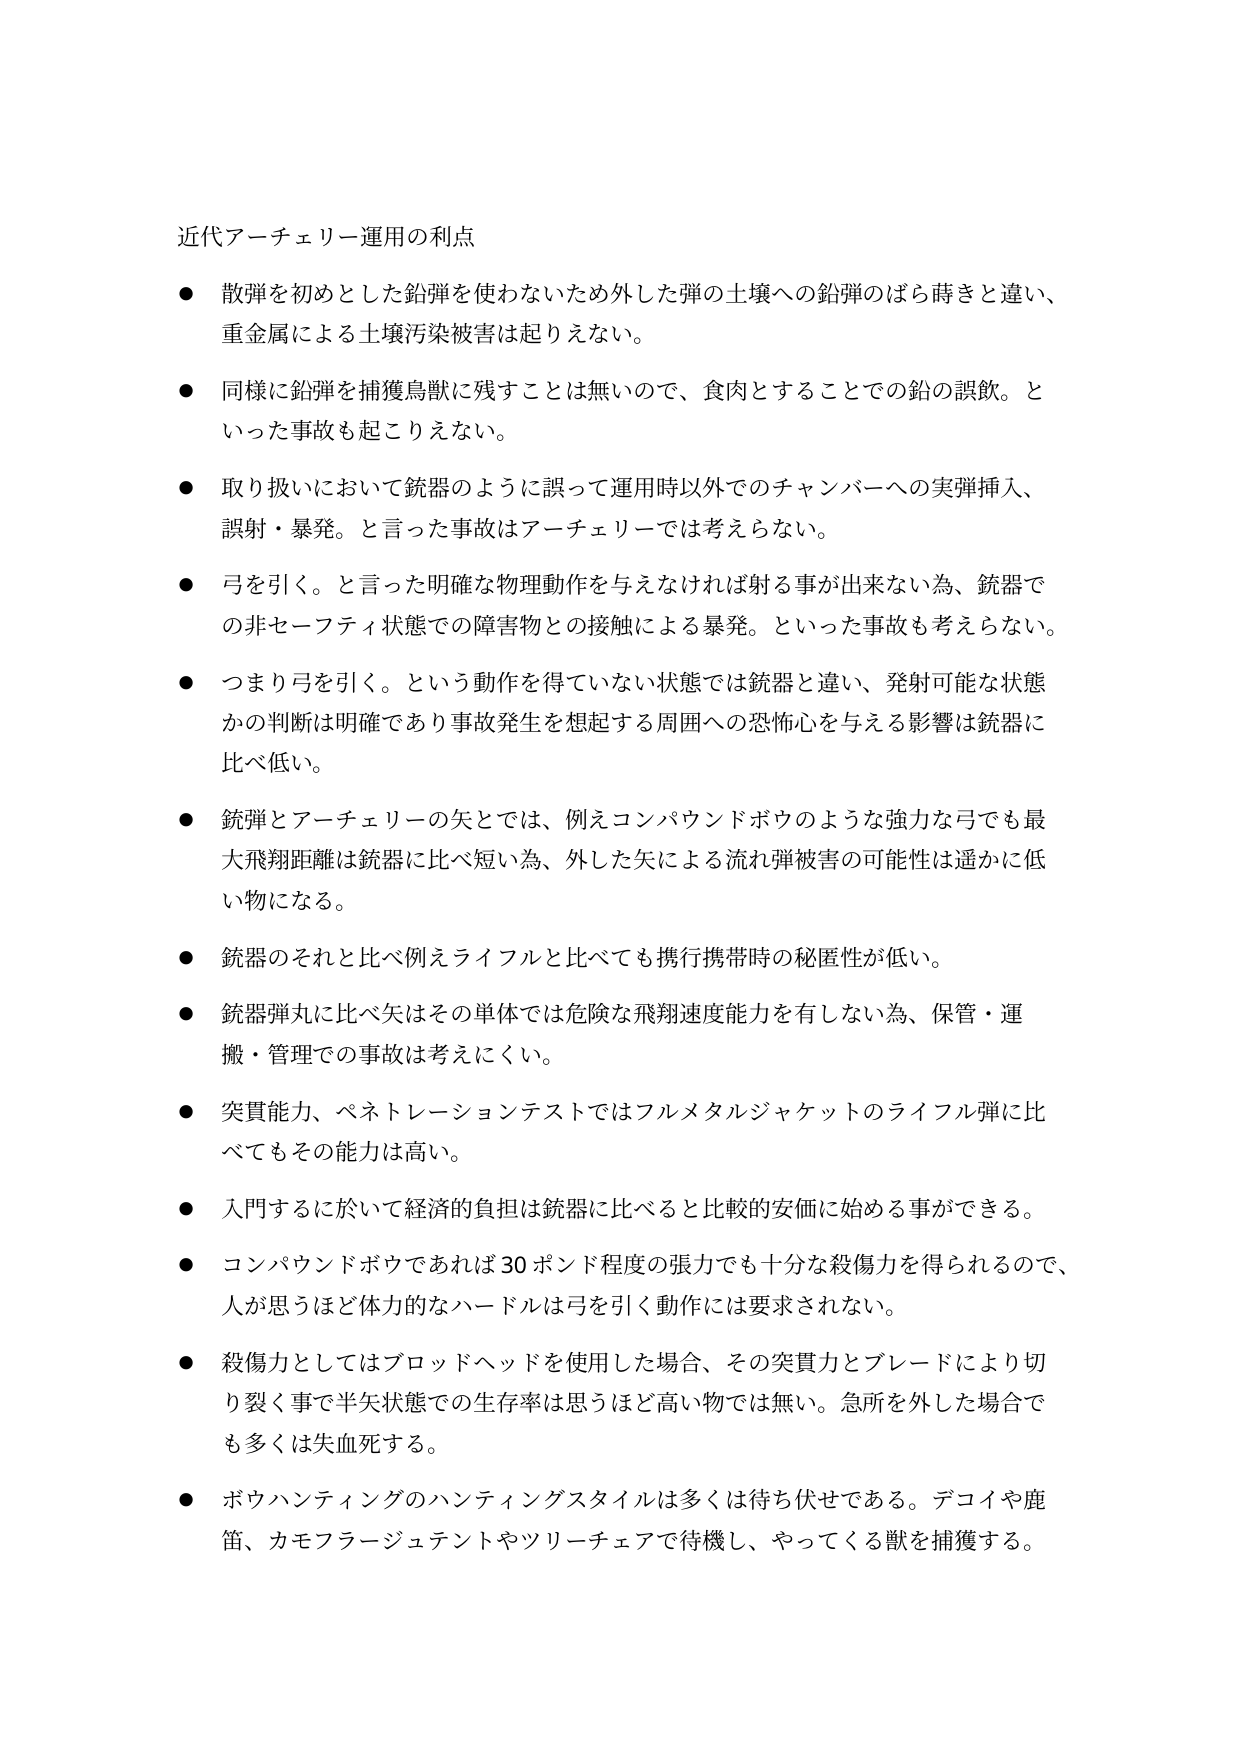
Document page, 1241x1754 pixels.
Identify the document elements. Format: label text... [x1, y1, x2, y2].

list つまり弓を引く。という動作を得ていない状態では銃器と違い、発射可能な状態かの判断は明確であり事故発生を想起する周囲への恐怖心を与える影響は銃器に比べ低い。 [177, 662, 1063, 781]
list 銃器のそれと比べ例えライフルと比べても携行携帯時の秘匿性が低い。 [177, 937, 1063, 975]
list 入門するに於いて経済的負担は銃器に比べると比較的安価に始める事ができる。 [177, 1189, 1063, 1226]
text 近代アーチェリー運用の利点 [177, 217, 1063, 254]
list 弓を引く。と言った明確な物理動作を与えなければ射る事が出来ない為、銃器での非セーフティ状態での障害物との接触による暴発。といった事故も考えらない。 [177, 565, 1063, 643]
list 銃器弾丸に比べ矢はその単体では危険な飛翔速度能力を有しない為、保管・運搬・管理での事故は考えにくい。 [177, 994, 1063, 1072]
list 同様に鉛弾を捕獲鳥獣に残すことは無いので、食肉とすることでの鉛の誤飲。といった事故も起こりえない。 [177, 371, 1063, 449]
list 銃弾とアーチェリーの矢とでは、例えコンパウンドボウのような強力な弓でも最大飛翔距離は銃器に比べ短い為、外した矢による流れ弾被害の可能性は遥かに低い物になる。 [177, 800, 1063, 918]
list 殺傷力としてはブロッドヘッドを使用した場合、その突貫力とブレードにより切り裂く事で半矢状態での生存率は思うほど高い物では無い。急所を外した場合でも多くは失血死する。 [177, 1343, 1063, 1461]
list 突貫能力、ペネトレーションテストではフルメタルジャケットのライフル弾に比べてもその能力は高い。 [177, 1091, 1063, 1169]
list 散弾を初めとした鉛弾を使わないため外した弾の土壌への鉛弾のばら蒔きと違い、重金属による土壌汚染被害は起りえない。 [177, 273, 1063, 351]
list ボウハンティングのハンティングスタイルは多くは待ち伏せである。デコイや鹿笛、カモフラージュテントやツリーチェアで待機し、やってくる獣を捕獲する。 犬追いのように山の他の生物へのストレスが少なく、狩場を荒らす非効率なものにはならない。 [177, 1480, 1063, 1558]
list 取り扱いにおいて銃器のように誤って運用時以外でのチャンバーへの実弾挿入、誤射・暴発。と言った事故はアーチェリーでは考えらない。 [177, 468, 1063, 546]
list コンパウンドボウであれば30ポンド程度の張力でも十分な殺傷力を得られるので、人が思うほど体力的なハードルは弓を引く動作には要求されない。 [177, 1245, 1063, 1323]
